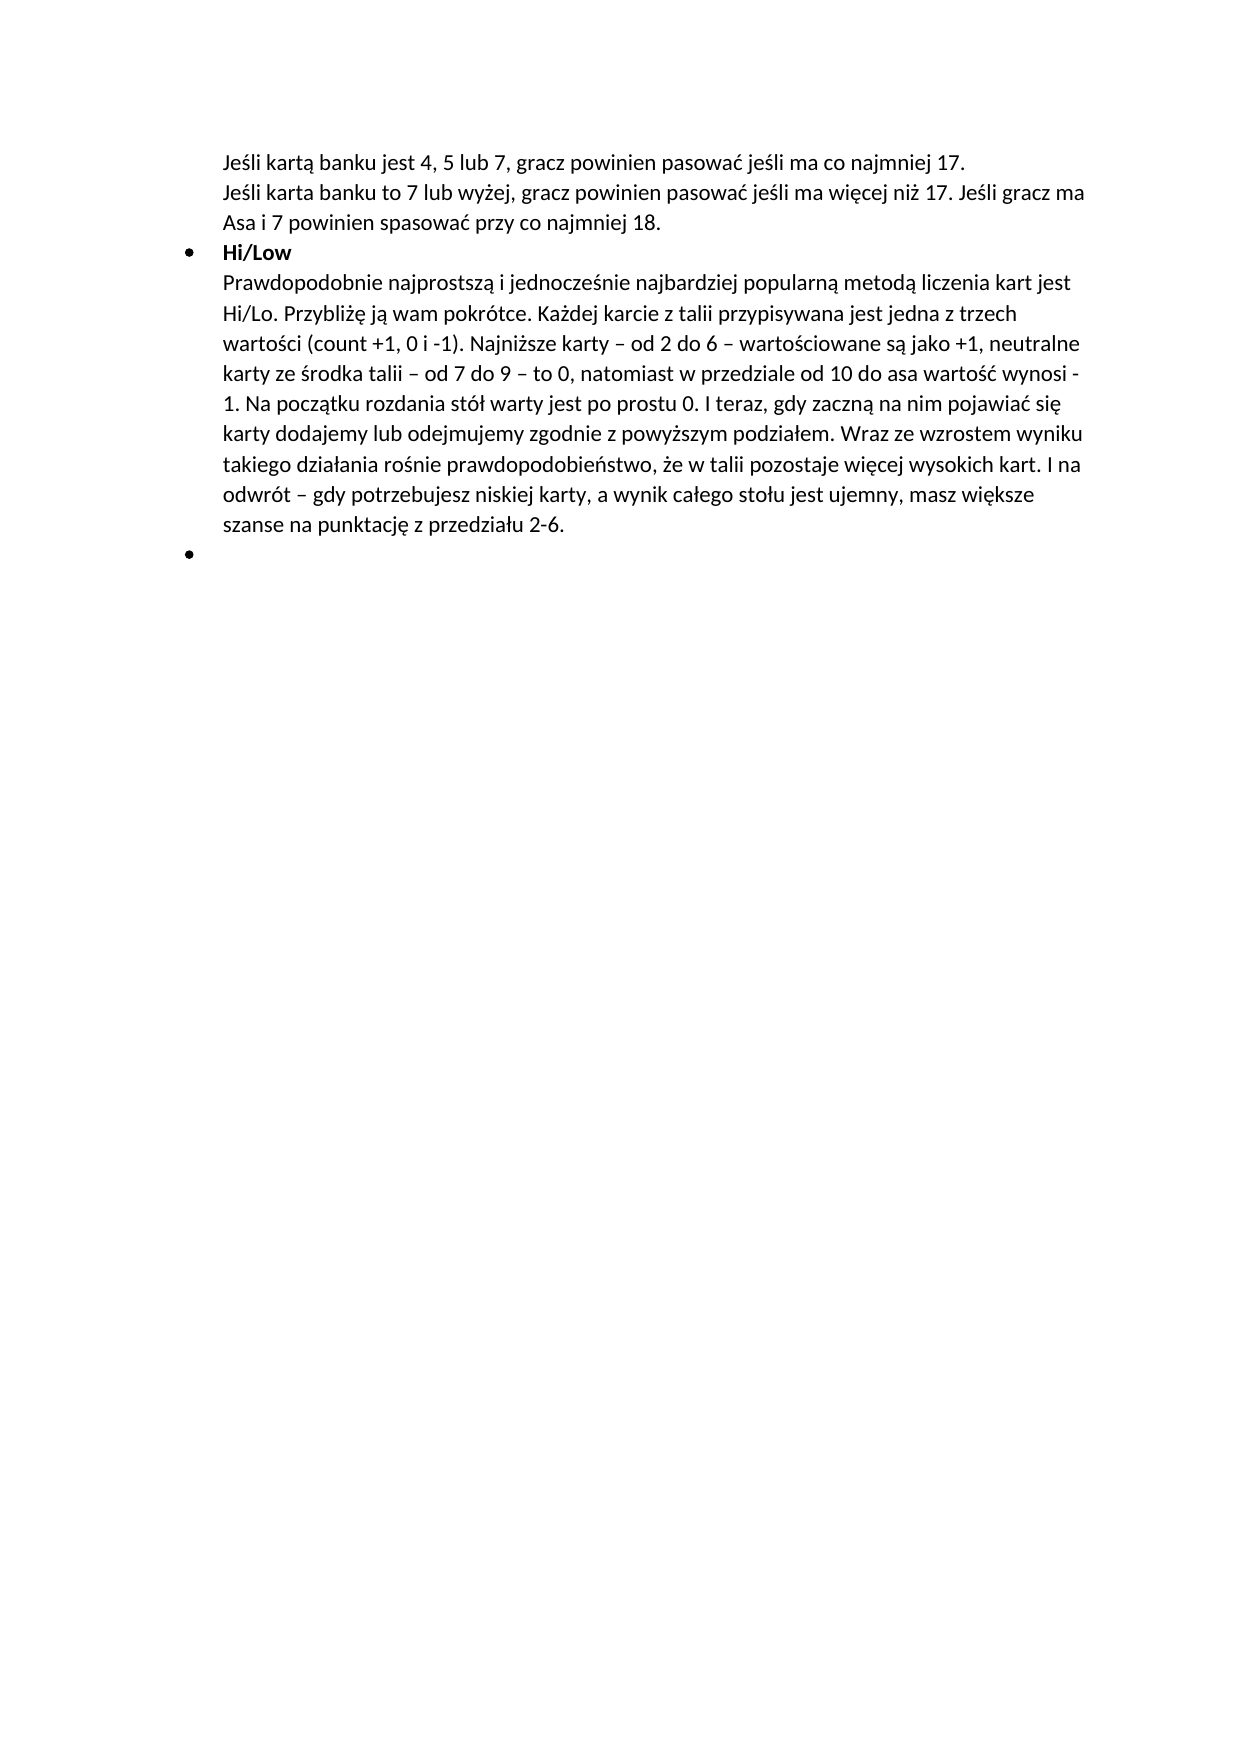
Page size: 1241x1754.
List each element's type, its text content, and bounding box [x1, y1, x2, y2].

list Hi/Low Prawdopodobnie najprostszą i jednocześnie najbardziej popularną metodą liczenia kart jest Hi/Lo. Przybliżę ją wam pokrótce. Każdej karcie z talii przypisywana jest jedna z trzech wartości (count +1, 0 i -1). Najniższe karty – od 2 do 6 – wartościowane są jako +1, neutralne karty ze środka talii – od 7 do 9 – to 0, natomiast w przedziale od 10 do asa wartość wynosi -1. Na początku rozdania stół warty jest po prostu 0. I teraz, gdy zaczną na nim pojawiać się karty dodajemy lub odejmujemy zgodnie z powyższym podziałem. Wraz ze wzrostem wyniku takiego działania rośnie prawdopodobieństwo, że w talii pozostaje więcej wysokich kart. I na odwrót – gdy potrzebujesz niskiej karty, a wynik całego stołu jest ujemny, masz większe szanse na punktację z przedziału 2-6. [185, 238, 1093, 538]
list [185, 148, 1093, 236]
